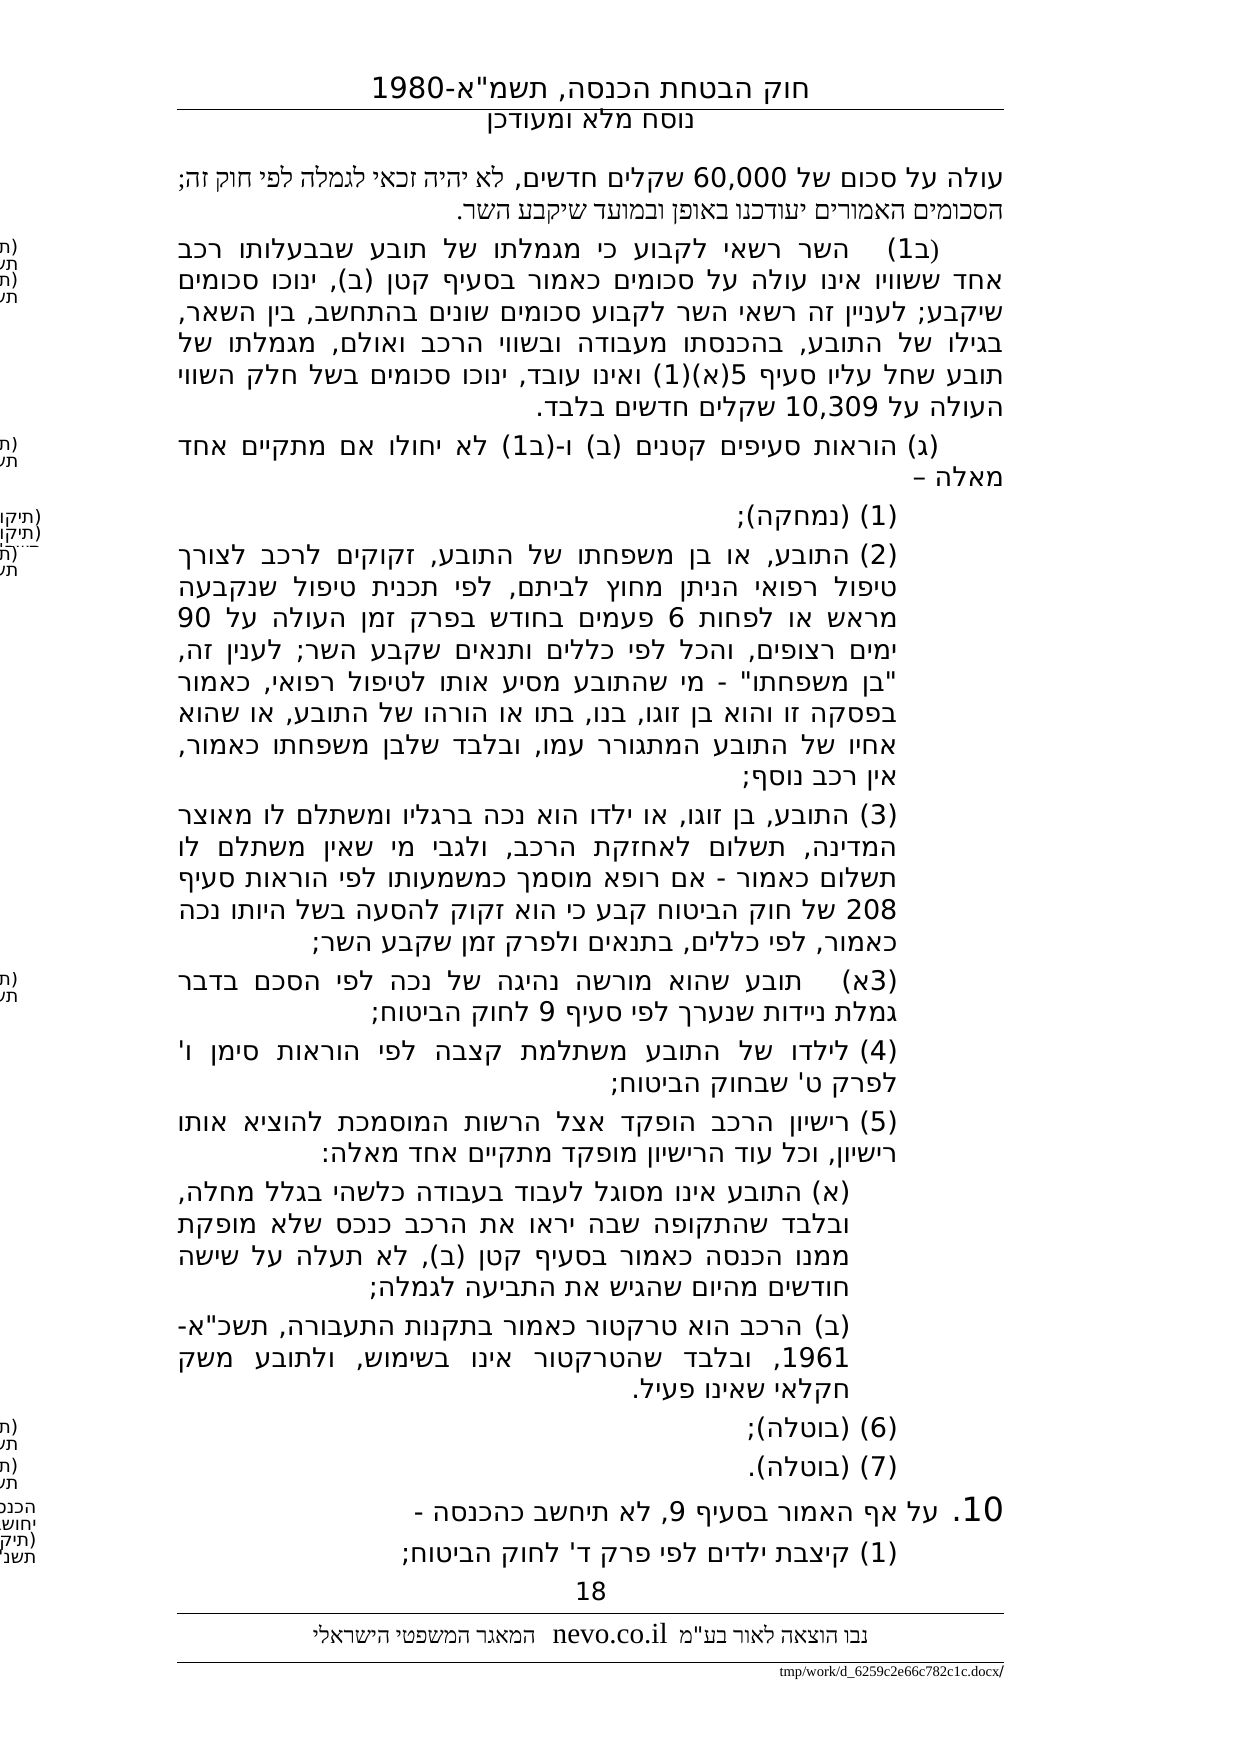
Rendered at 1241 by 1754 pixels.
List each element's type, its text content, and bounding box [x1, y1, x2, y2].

text (ב1) השר רשאי לקבוע כי מגמלתו של תובע שבבעלותו רכב אחד ששוויו אינו עולה על סכומים כאמור בסעיף קטן (ב), ינוכו סכומים שיקבע; לעניין זה רשאי השר לקבוע סכומים שונים בהתחשב, בין השאר, בגילו של התובע, בהכנסתו מעבודה ובשווי הרכב ואולם, מגמלתו של תובע שחל עליו סעיף 5(א)(1) ואינו עובד, ינוכו סכומים בשל חלק השווי העולה על 10,309 שקלים חדשים בלבד. [177, 233, 1004, 422]
text (2) התובע, או בן משפחתו של התובע, זקוקים לרכב לצורך טיפול רפואי הניתן מחוץ לביתם, לפי תכנית טיפול שנקבעה מראש או לפחות 6 פעמים בחודש בפרק זמן העולה על 90 ימים רצופים, והכל לפי כללים ותנאים שקבע השר; לענין זה, "בן משפחתו" - מי שהתובע מסיע אותו לטיפול רפואי, כאמור בפסקה זו והוא בן זוגו, בנו, בתו או הורהו של התובע, או שהוא אחיו של התובע המתגורר עמו, ובלבד שלבן משפחתו כאמור, אין רכב נוסף; [177, 539, 898, 792]
text (4) לילדו של התובע משתלמת קצבה לפי הוראות סימן ו' לפרק ט' שבחוק הביטוח; [177, 1036, 898, 1099]
text (3) התובע, בן זוגו, או ילדו הוא נכה ברגליו ומשתלם לו מאוצר המדינה, תשלום לאחזקת הרכב, ולגבי מי שאין משתלם לו תשלום כאמור - אם רופא מוסמך כמשמעותו לפי הוראות סעיף 208 של חוק הביטוח קבע כי הוא זקוק להסעה בשל היותו נכה כאמור, לפי כללים, בתנאים ולפרק זמן שקבע השר; [177, 799, 898, 957]
text (1) קיצבת ילדים לפי פרק ד' לחוק הביטוח; [177, 1537, 898, 1569]
text (1) (נמחקה); [177, 501, 898, 532]
text (א) התובע אינו מסוגל לעבוד בעבודה כלשהי בגלל מחלה, ובלבד שהתקופה שבה יראו את הרכב כנכס שלא מופקת ממנו הכנסה כאמור בסעיף קטן (ב), לא תעלה על שישה חודשים מהיום שהגיש את התביעה לגמלה; [177, 1177, 851, 1303]
text (3א) תובע שהוא מורשה נהיגה של נכה לפי הסכם בדבר גמלת ניידות שנערך לפי סעיף 9 לחוק הביטוח; [177, 965, 898, 1028]
text (6) (בוטלה); [177, 1413, 898, 1444]
text (ג) הוראות סעיפים קטנים (ב) ו-(ב1) לא יחולו אם מתקיים אחד מאלה – [177, 430, 1004, 493]
text (ב) הרכב הוא טרקטור כאמור בתקנות התעבורה, תשכ"א-1961, ובלבד שהטרקטור אינו בשימוש, ולתובע משק חקלאי שאינו פעיל. [177, 1311, 851, 1405]
text 10. על אף האמור בסעיף 9, לא תיחשב כהכנסה - [177, 1491, 1004, 1530]
text (5) רישיון הרכב הופקד אצל הרשות המוסמכת להוציא אותו רישיון, וכל עוד הרישיון מופקד מתקיים אחד מאלה: [177, 1106, 898, 1169]
text (7) (בוטלה). [177, 1452, 898, 1483]
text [177, 162, 1004, 225]
